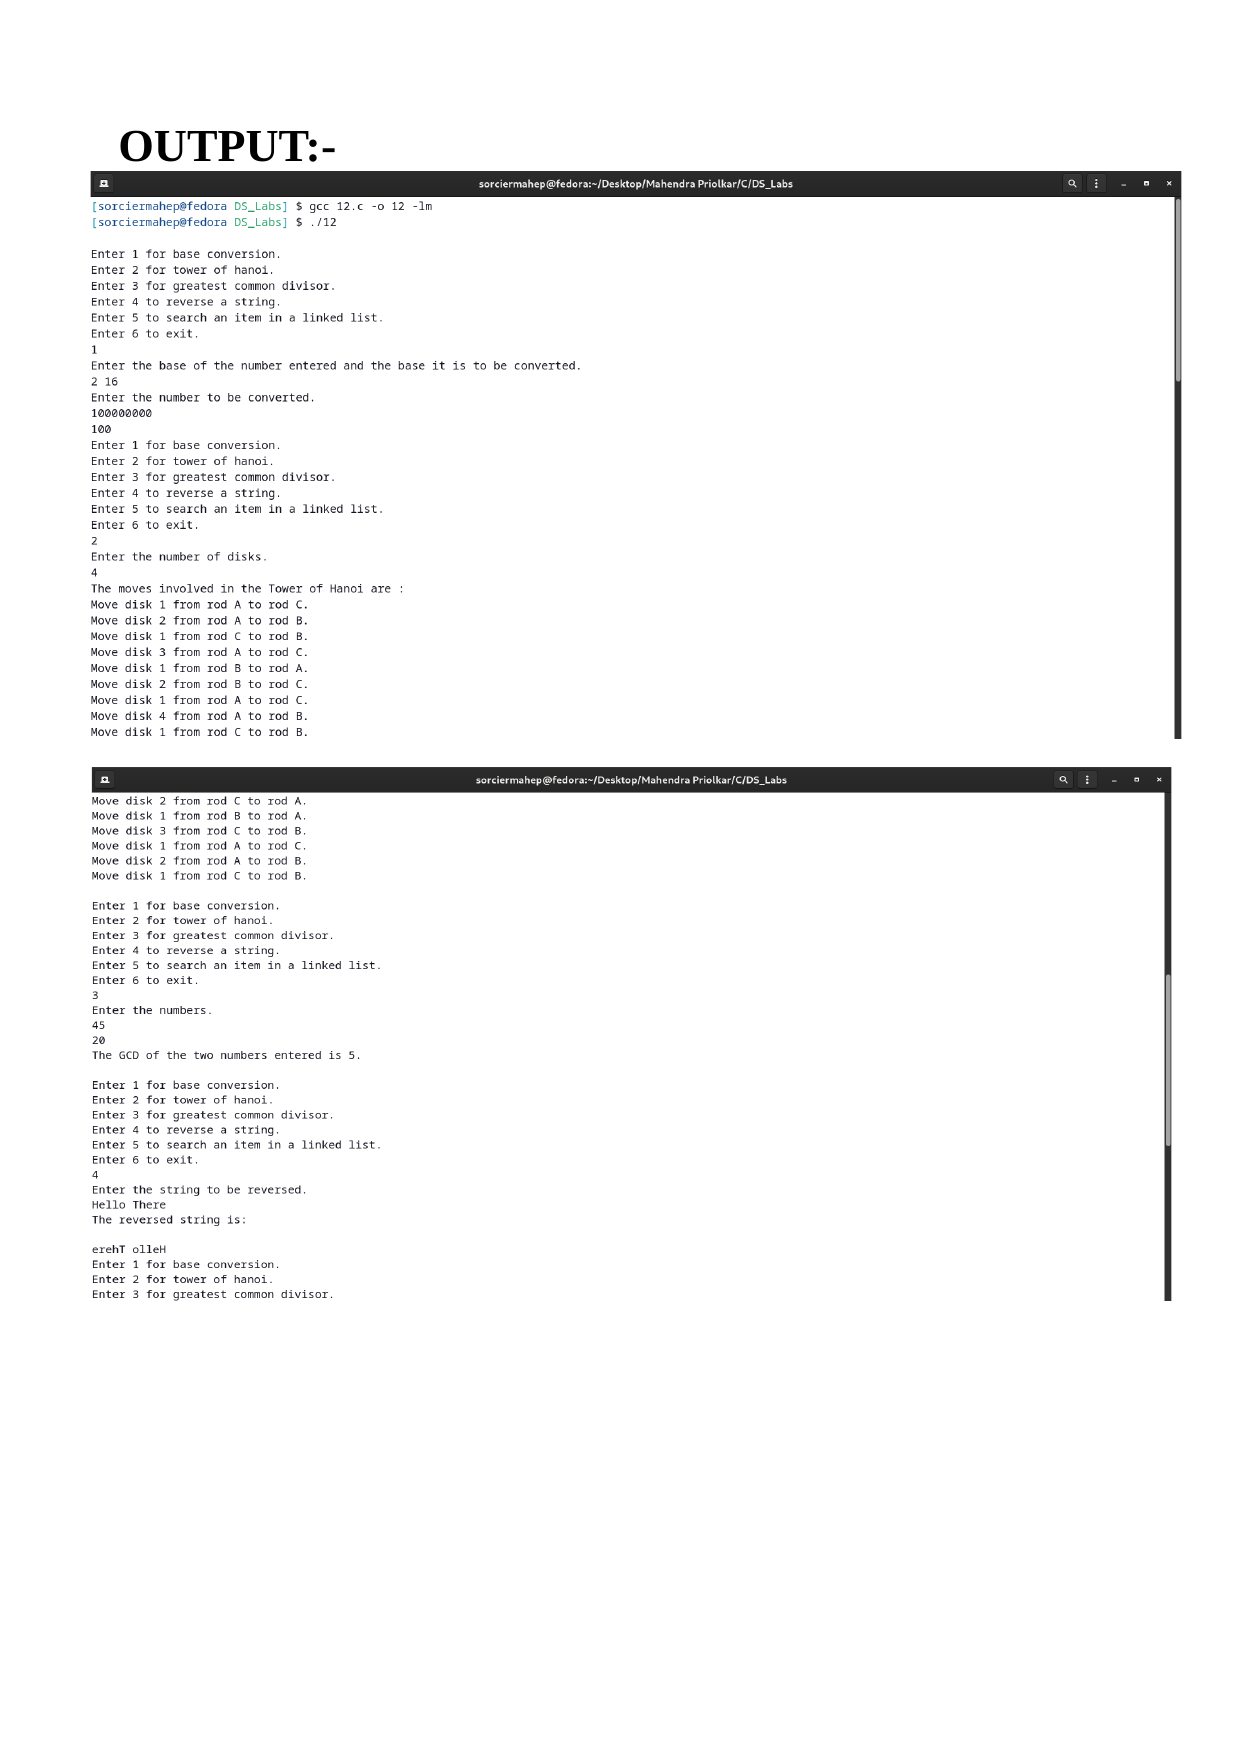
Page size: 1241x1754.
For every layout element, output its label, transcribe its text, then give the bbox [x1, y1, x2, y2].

picture [90, 171, 1182, 739]
picture [91, 767, 1172, 1301]
text OUTPUT:- [118, 118, 1122, 171]
